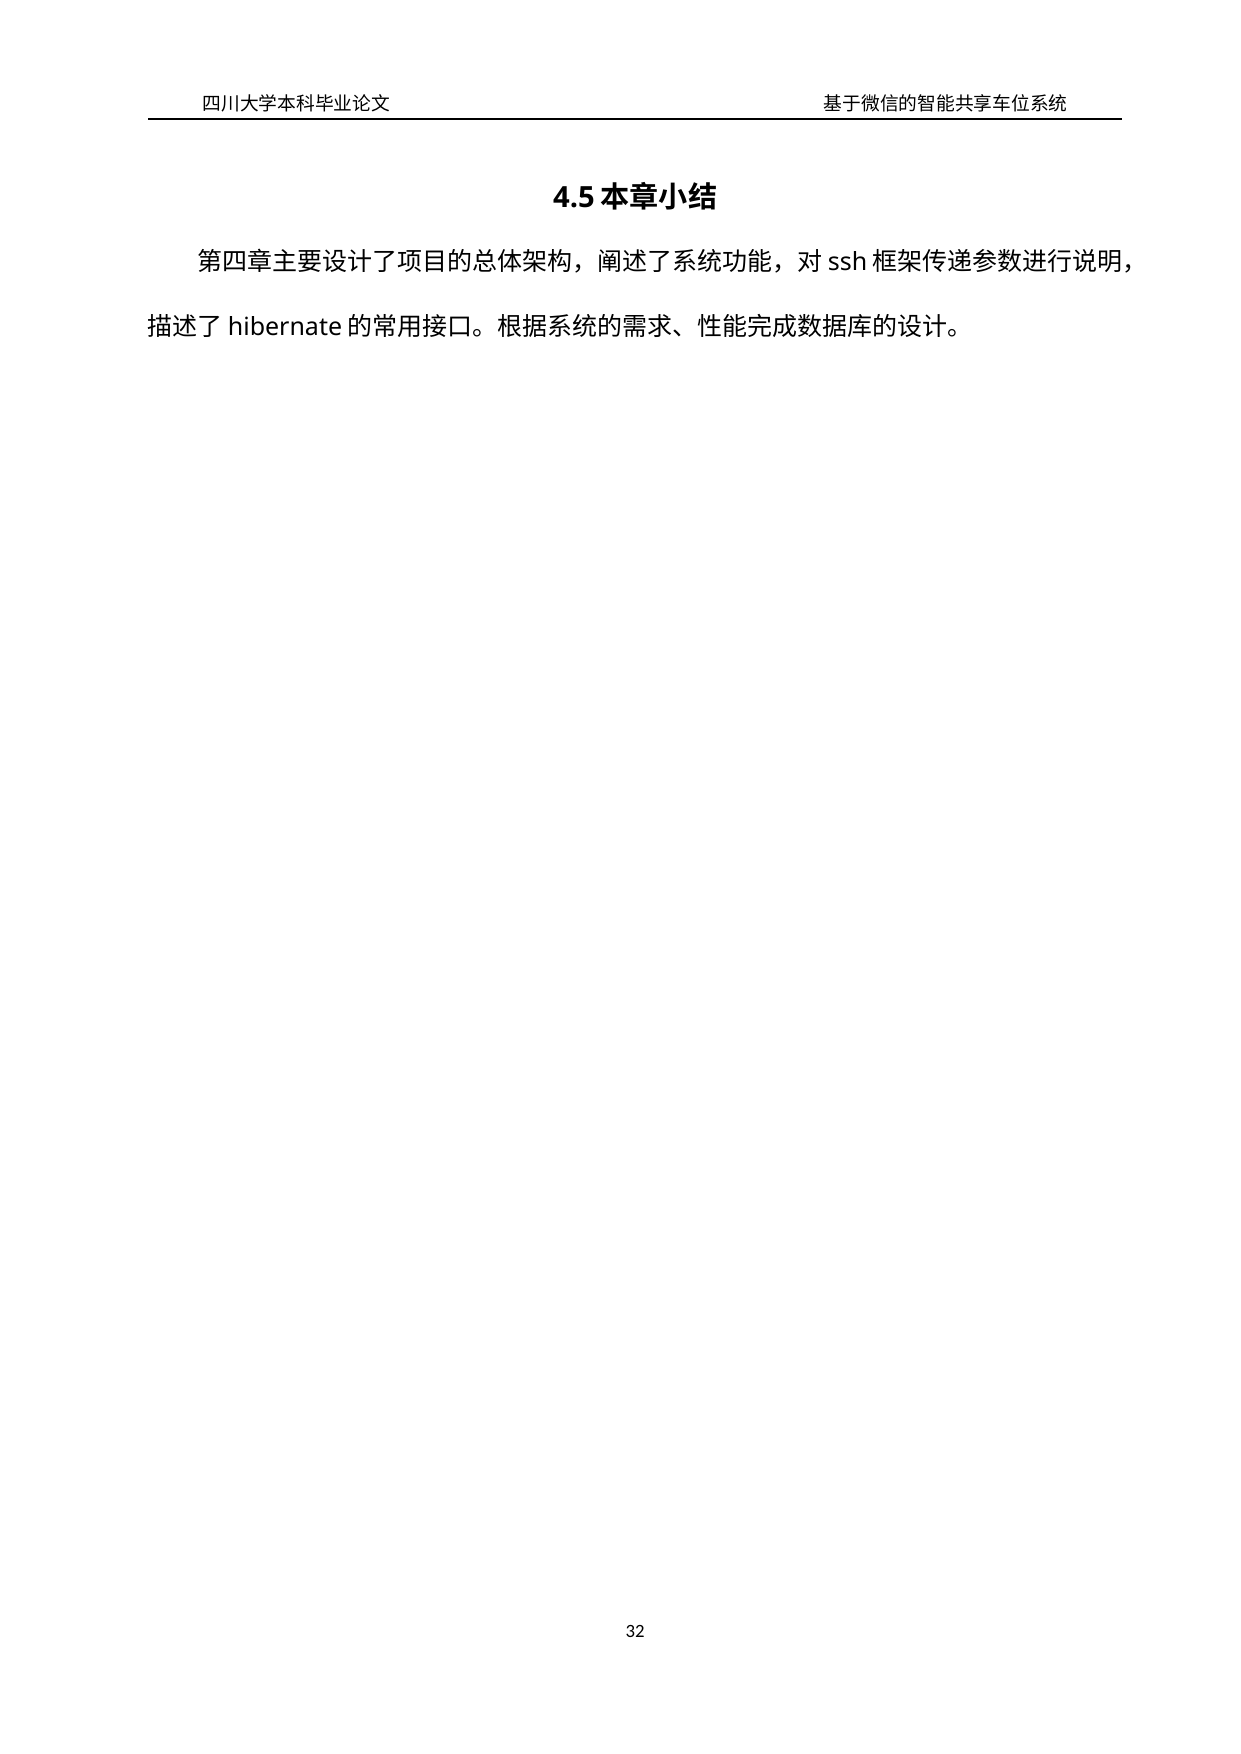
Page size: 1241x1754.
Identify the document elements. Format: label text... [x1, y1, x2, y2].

subtitle 4.5本章小结 [148, 162, 1122, 227]
text 第四章主要设计了项目的总体架构，阐述了系统功能，对ssh框架传递参数进行说明，描述了hibernate的常用接口。根据系统的需求、性能完成数据库的设计。 [148, 227, 1122, 357]
